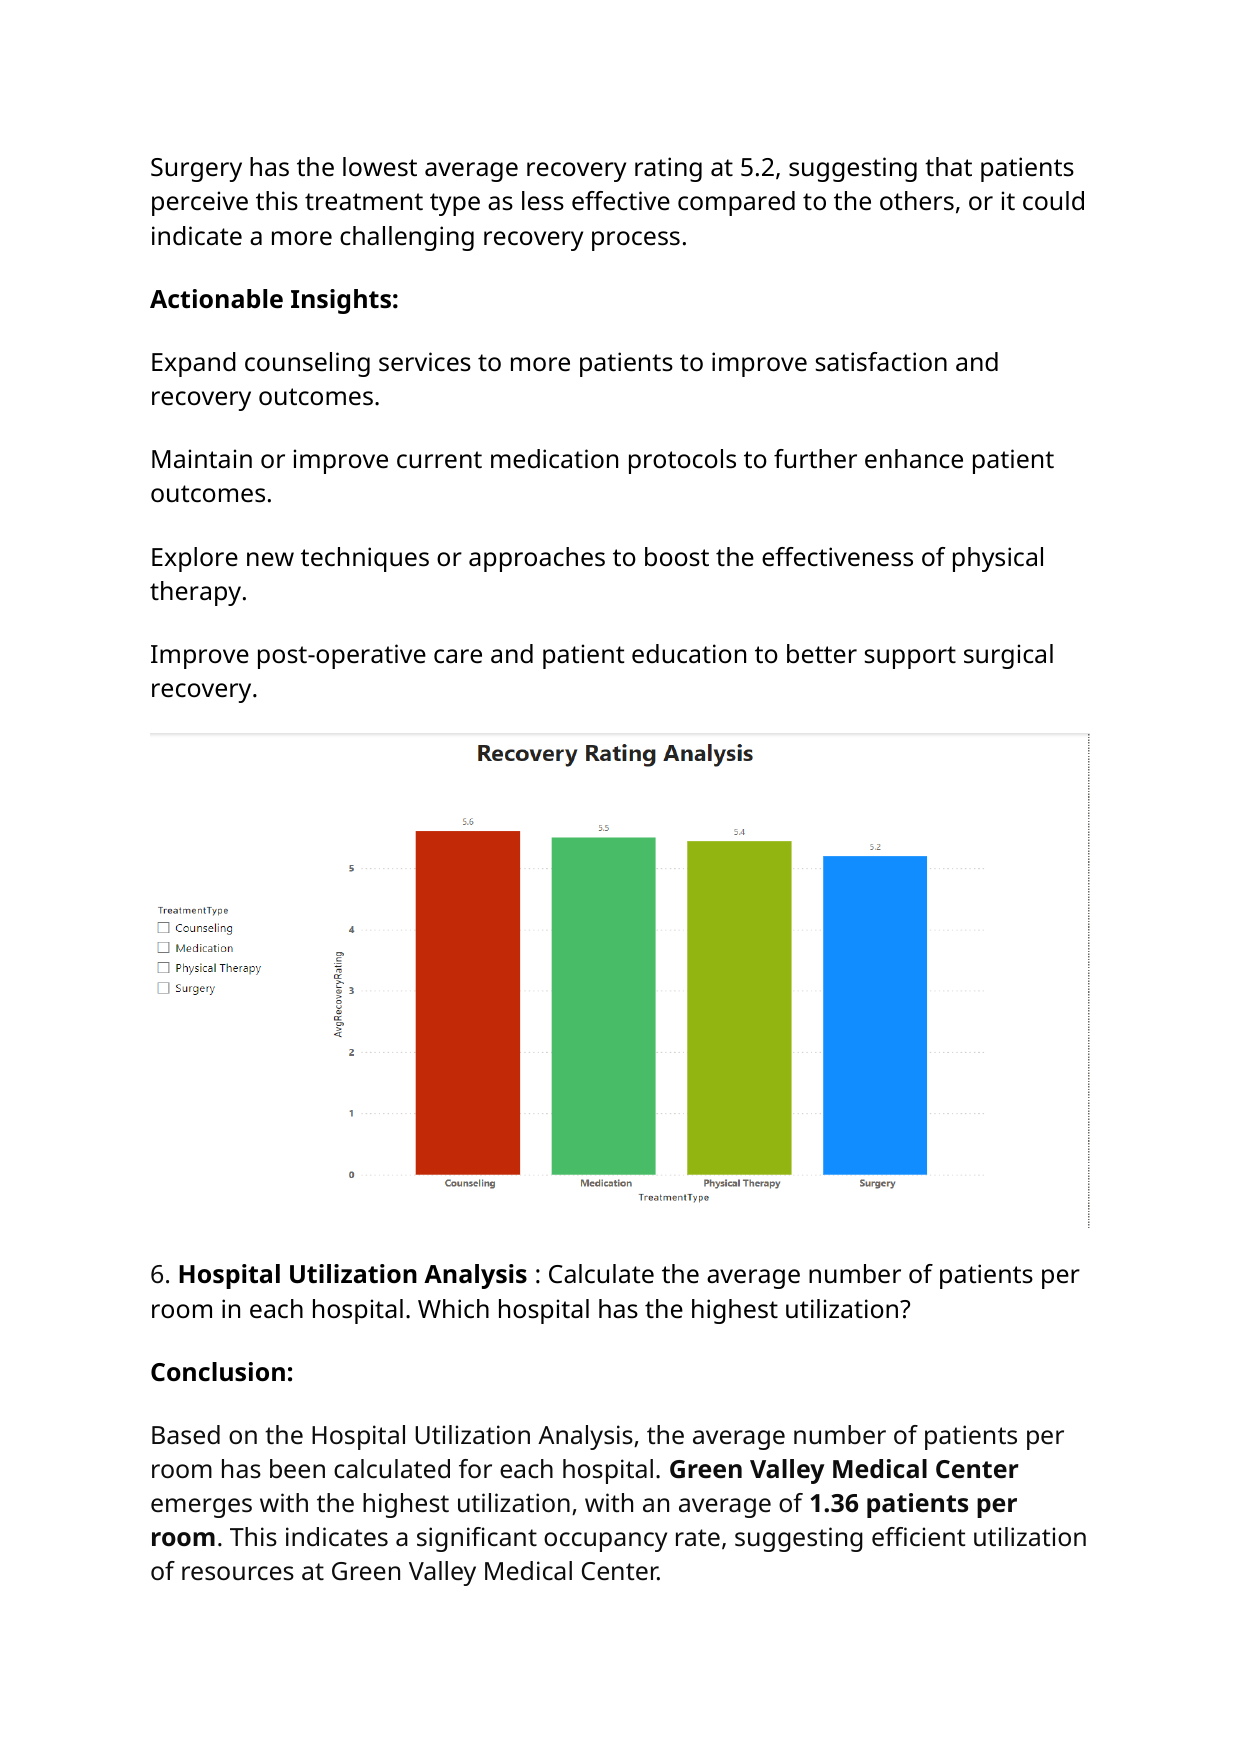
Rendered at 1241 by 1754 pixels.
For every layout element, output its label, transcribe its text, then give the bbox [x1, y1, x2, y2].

text Surgery has the lowest average recovery rating at 5.2, suggesting that patients perceive this treatment type as less effective compared to the others, or it could indicate a more challenging recovery process. [150, 150, 1090, 252]
text Actionable Insights: [150, 281, 1090, 315]
text Expand counseling services to more patients to improve satisfaction and recovery outcomes. [150, 344, 1090, 413]
text Based on the Hospital Utilization Analysis, the average number of patients per room has been calculated for each hospital. Green Valley Medical Center emerges with the highest utilization, with an average of 1.36 patients per room. This indicates a significant occupancy rate, suggesting efficient utilization of resources at Green Valley Medical Center. [662, 1418, 1090, 1588]
text 6. Hospital Utilization Analysis : Calculate the average number of patients per room in each hospital. Which hospital has the highest utilization? [150, 1257, 1090, 1325]
text Explore new techniques or approaches to boost the effectiveness of physical therapy. [150, 539, 1090, 607]
text Conclusion: [150, 1354, 1090, 1388]
text Maintain or improve current medication protocols to further enhance patient outcomes. [150, 442, 1090, 510]
text Improve post-operative care and patient education to better support surgical recovery. [150, 636, 1090, 704]
picture [150, 733, 1090, 1228]
